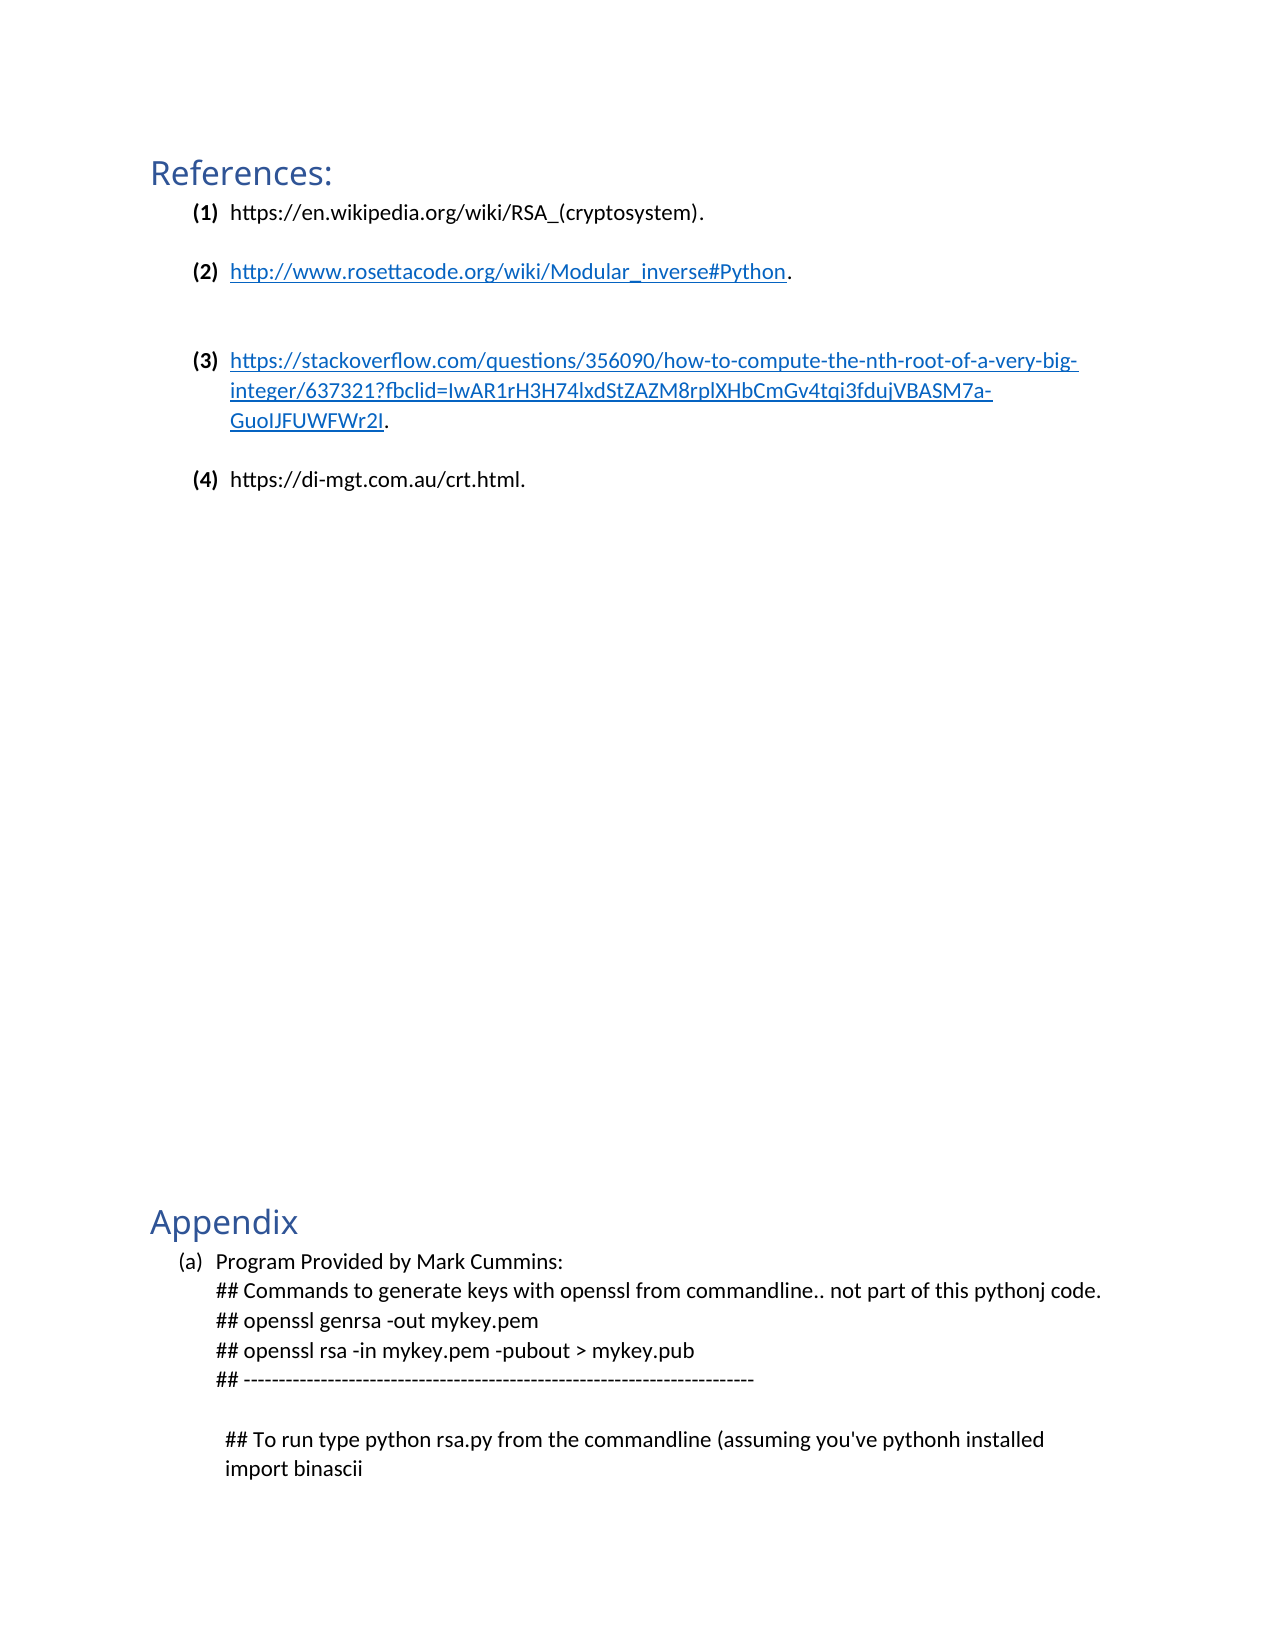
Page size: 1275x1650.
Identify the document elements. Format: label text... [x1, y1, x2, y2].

list import binascii [225, 1454, 1125, 1483]
list ## To run type python rsa.py from the commandline (assuming you've pythonh installed [225, 1425, 1125, 1453]
list Program Provided by Mark Cummins: [178, 1247, 1125, 1275]
list ## openssl genrsa -out mykey.pem [216, 1306, 1125, 1334]
list https://stackoverflow.com/questions/356090/how-to-compute-the-nth-root-of-a-very-big-integer/637321?fbclid=IwAR1rH3H74lxdStZAZM8rplXHbCmGv4tqi3fdujVBASM7a-GuoIJFUWFWr2I. [192, 347, 1125, 434]
list https://di-mgt.com.au/crt.html. [192, 465, 1125, 493]
list ## Commands to generate keys with openssl from commandline.. not part of this pythonj code. [216, 1276, 1125, 1304]
list ## openssl rsa -in mykey.pem -pubout > mykey.pub [216, 1336, 1125, 1364]
list ## ------------------------------------------------------------------------- [216, 1366, 1125, 1393]
list http://www.rosettacode.org/wiki/Modular_inverse#Python. [192, 257, 1125, 286]
subtitle Appendix [150, 1199, 1125, 1244]
subtitle References: [150, 150, 1125, 195]
list https://en.wikipedia.org/wiki/RSA_(cryptosystem). [192, 198, 1125, 226]
